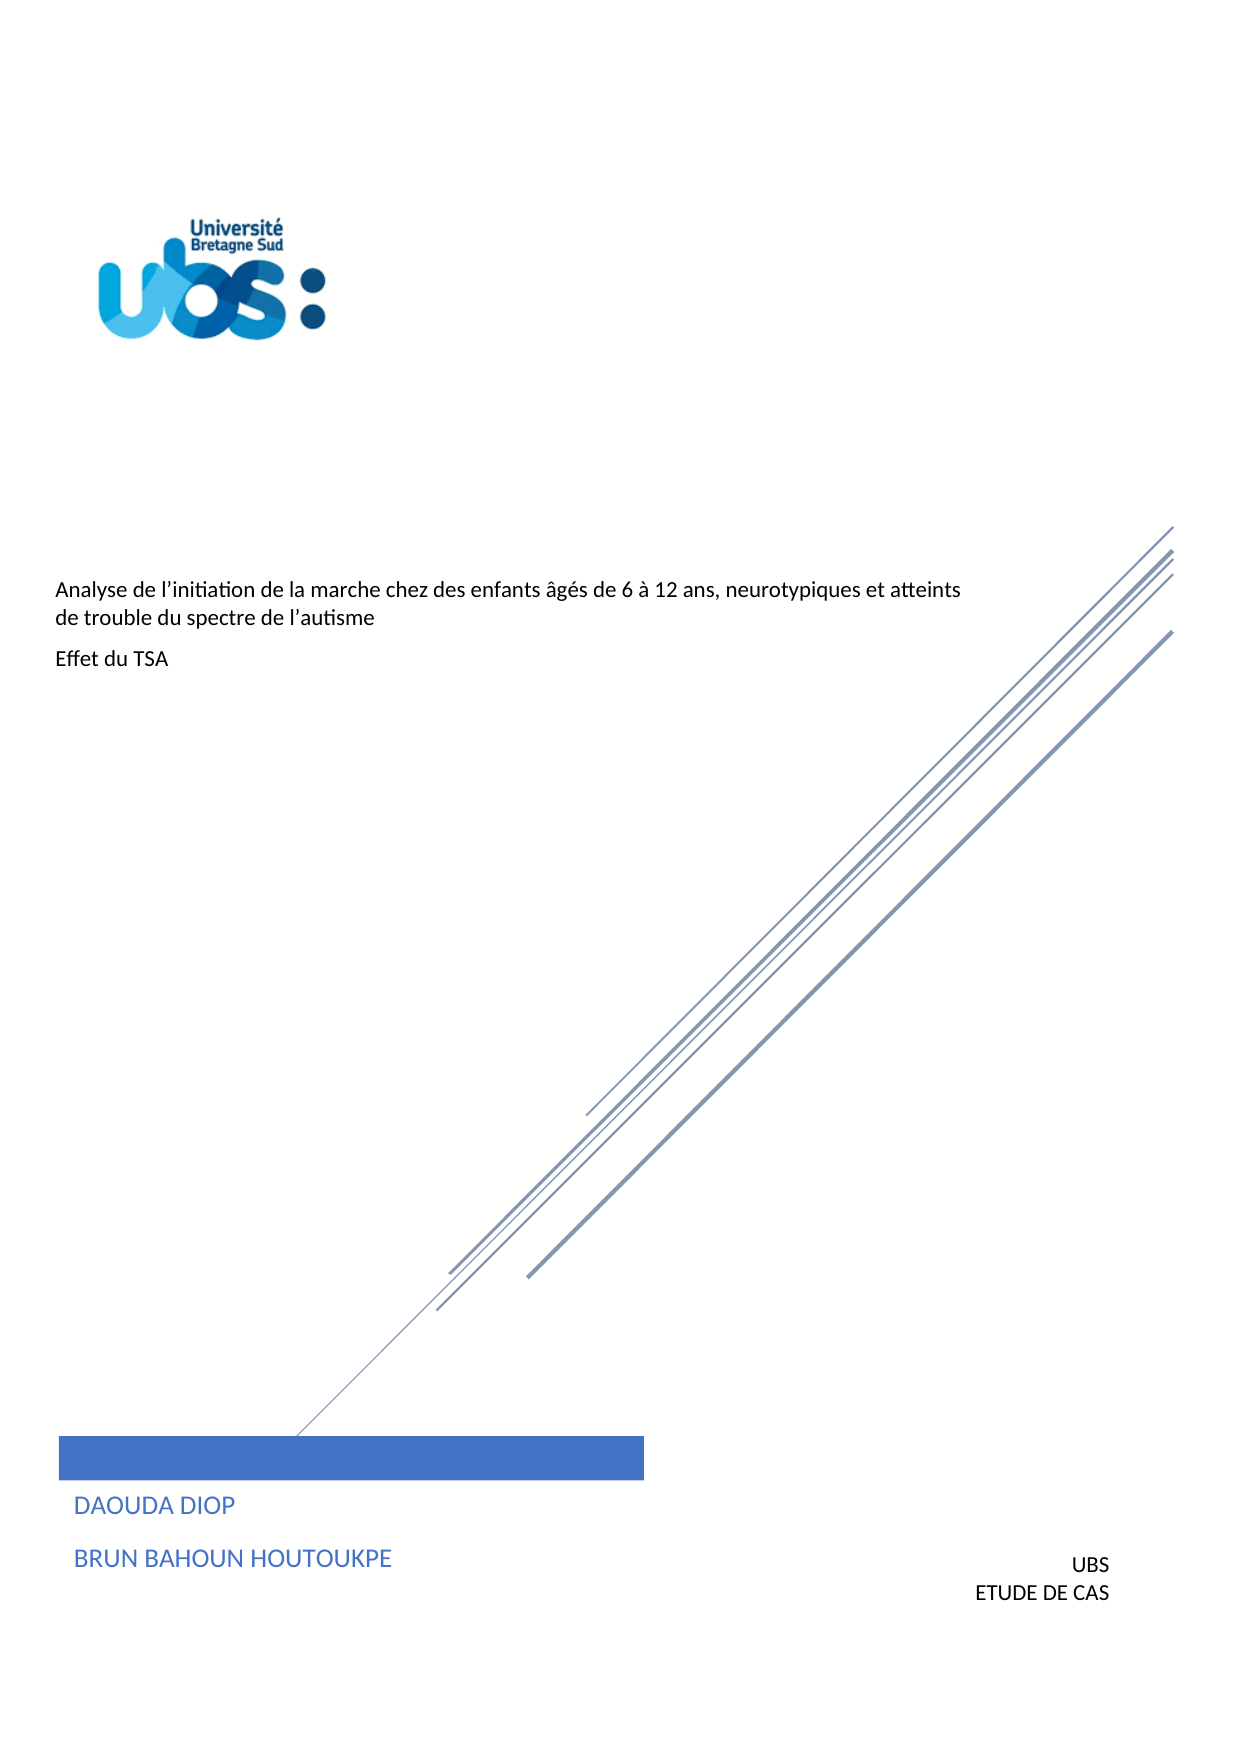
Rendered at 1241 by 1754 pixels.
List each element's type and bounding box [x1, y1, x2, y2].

picture [70, 147, 353, 431]
